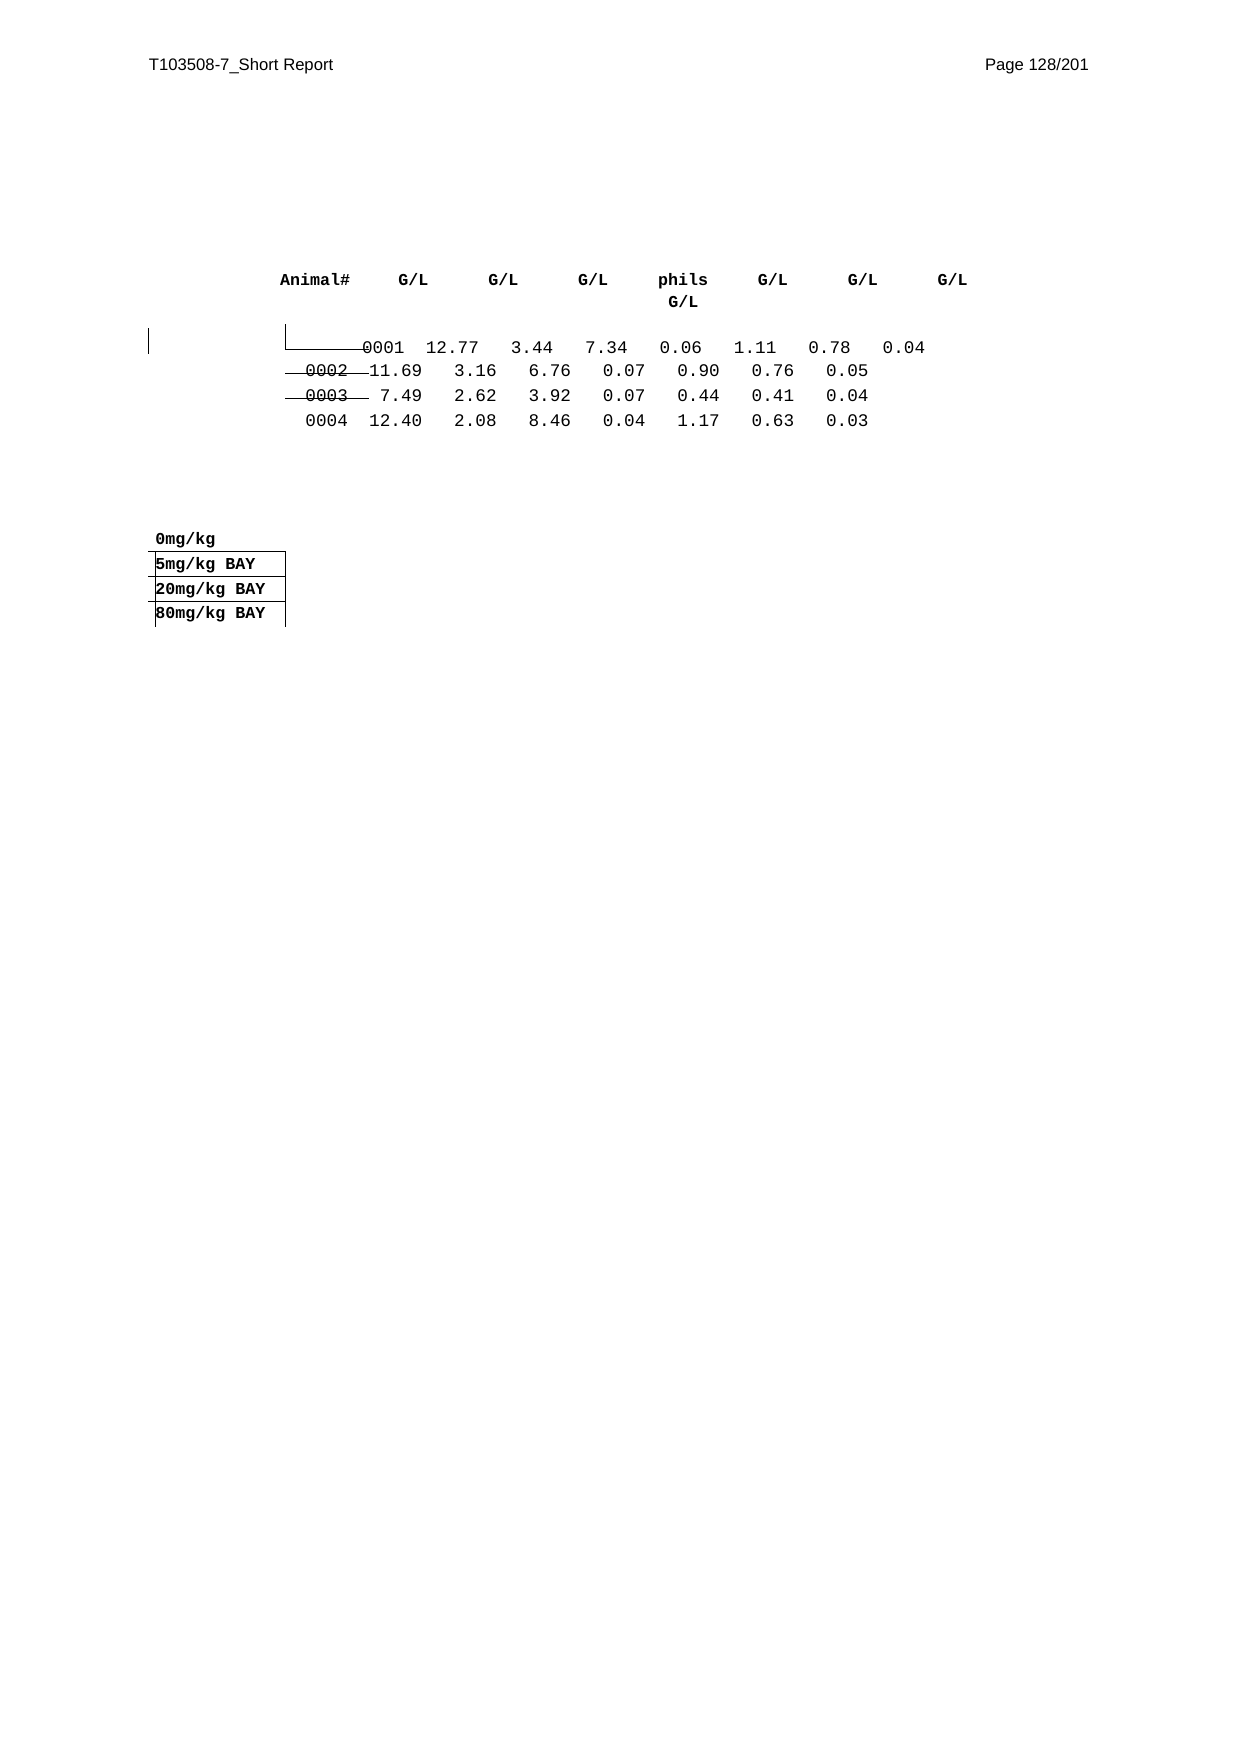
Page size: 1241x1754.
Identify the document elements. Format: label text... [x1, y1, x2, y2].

text 0001 12.77 3.44 7.34 0.06 1.11 0.78 0.04 [149, 329, 1089, 359]
text G/L [277, 293, 1089, 312]
text Animal# G/L G/L G/L phils G/L G/L G/L [149, 272, 1089, 291]
text 0004 12.40 2.08 8.46 0.04 1.17 0.63 0.03 [305, 412, 1089, 432]
text 0002 11.69 3.16 6.76 0.07 0.90 0.76 0.05 [305, 361, 1089, 381]
text 0003 7.49 2.62 3.92 0.07 0.44 0.41 0.04 [305, 387, 1089, 407]
